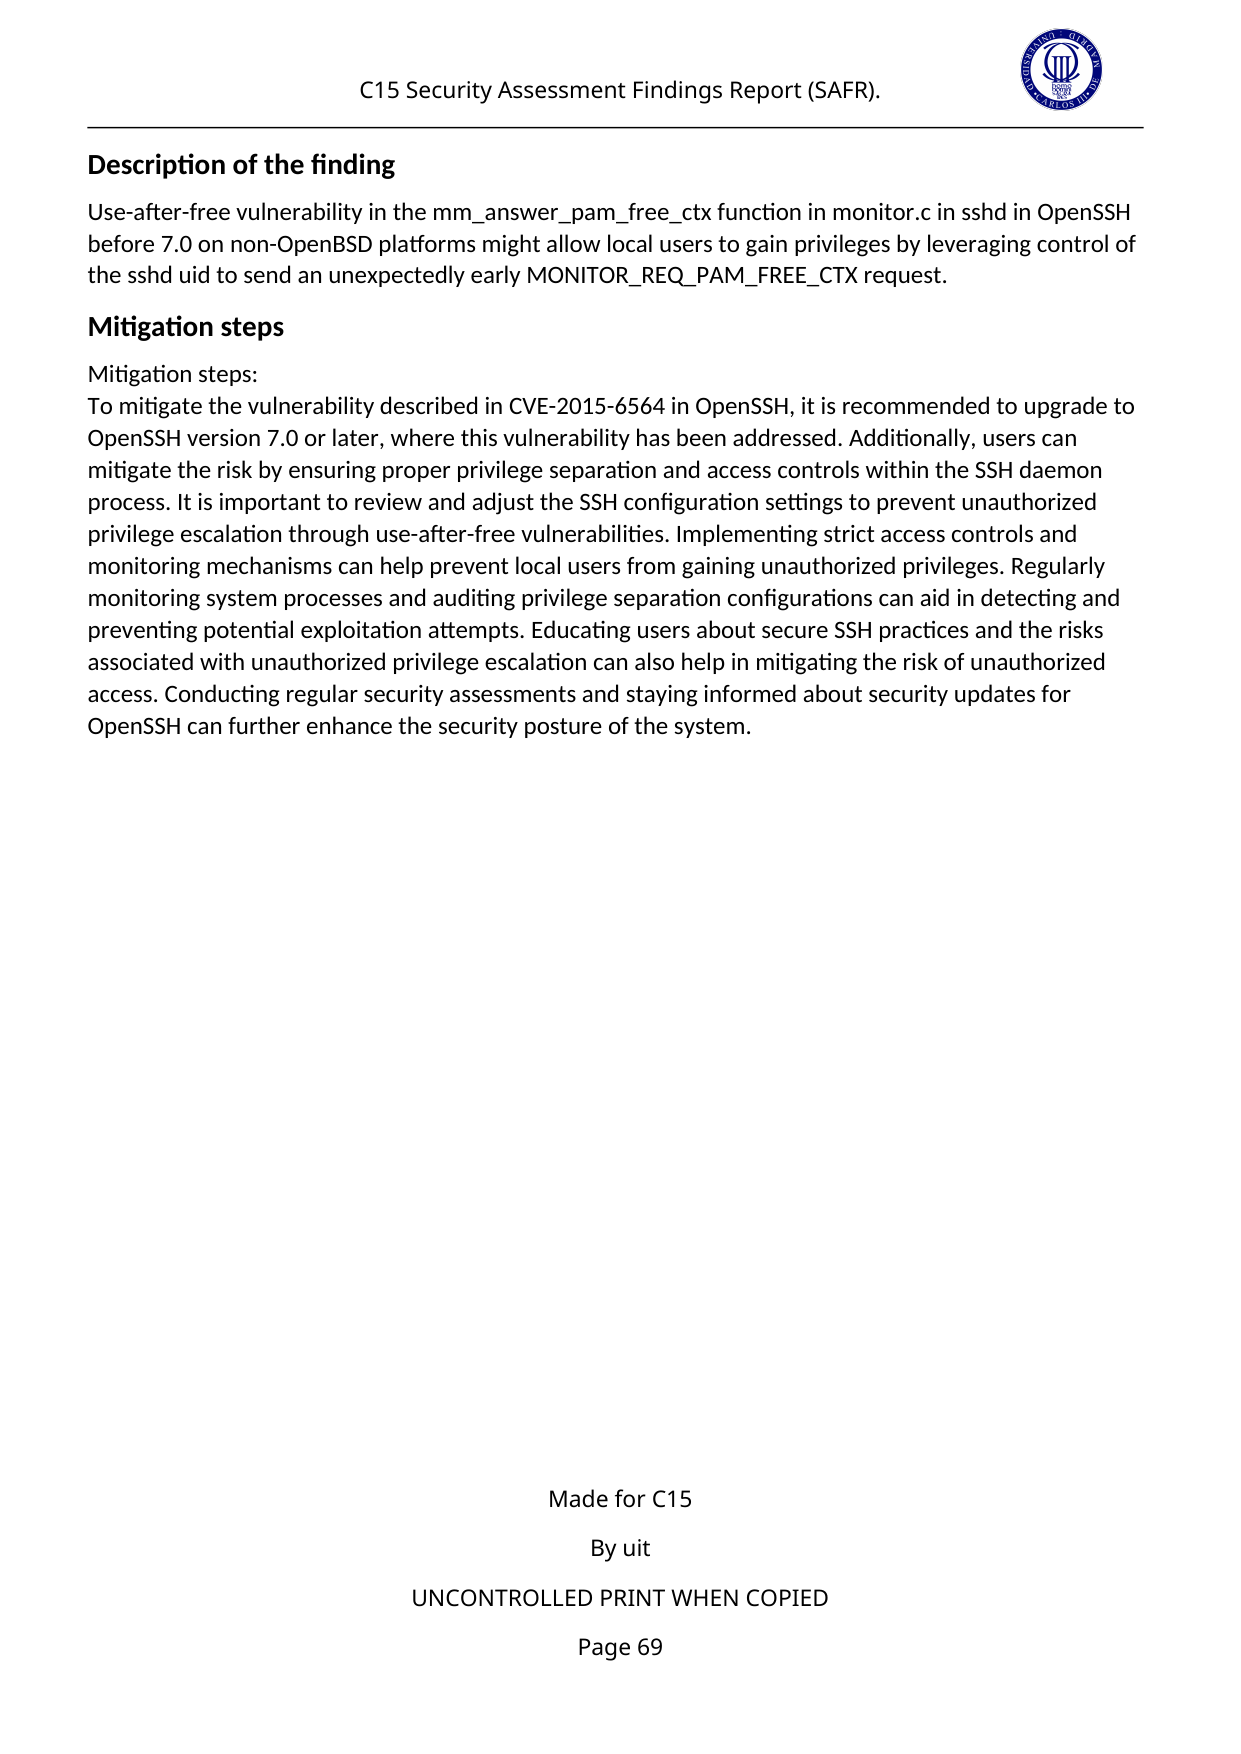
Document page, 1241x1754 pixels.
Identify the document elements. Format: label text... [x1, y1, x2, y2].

picture [1020, 28, 1103, 111]
text Mitigation steps: To mitigate the vulnerability described in CVE-2015-6564 in OpenSSH, it is recommended to upgrade to OpenSSH version 7.0 or later, where this vulnerability has been addressed. Additionally, users can mitigate the risk by ensuring proper privilege separation and access controls within the SSH daemon process. It is important to review and adjust the SSH configuration settings to prevent unauthorized privilege escalation through use-after-free vulnerabilities. Implementing strict access controls and monitoring mechanisms can help prevent local users from gaining unauthorized privileges. Regularly monitoring system processes and auditing privilege separation configurations can aid in detecting and preventing potential exploitation attempts. Educating users about secure SSH practices and the risks associated with unauthorized privilege escalation can also help in mitigating the risk of unauthorized access. Conducting regular security assessments and staying informed about security updates for OpenSSH can further enhance the security posture of the system. [87, 358, 1153, 741]
text Use-after-free vulnerability in the mm_answer_pam_free_ctx function in monitor.c in sshd in OpenSSH before 7.0 on non-OpenBSD platforms might allow local users to gain privileges by leveraging control of the sshd uid to send an unexpectedly early MONITOR_REQ_PAM_FREE_CTX request. [87, 196, 1153, 290]
subtitle Description of the finding [87, 146, 1153, 181]
subtitle Mitigation steps [87, 308, 1153, 344]
